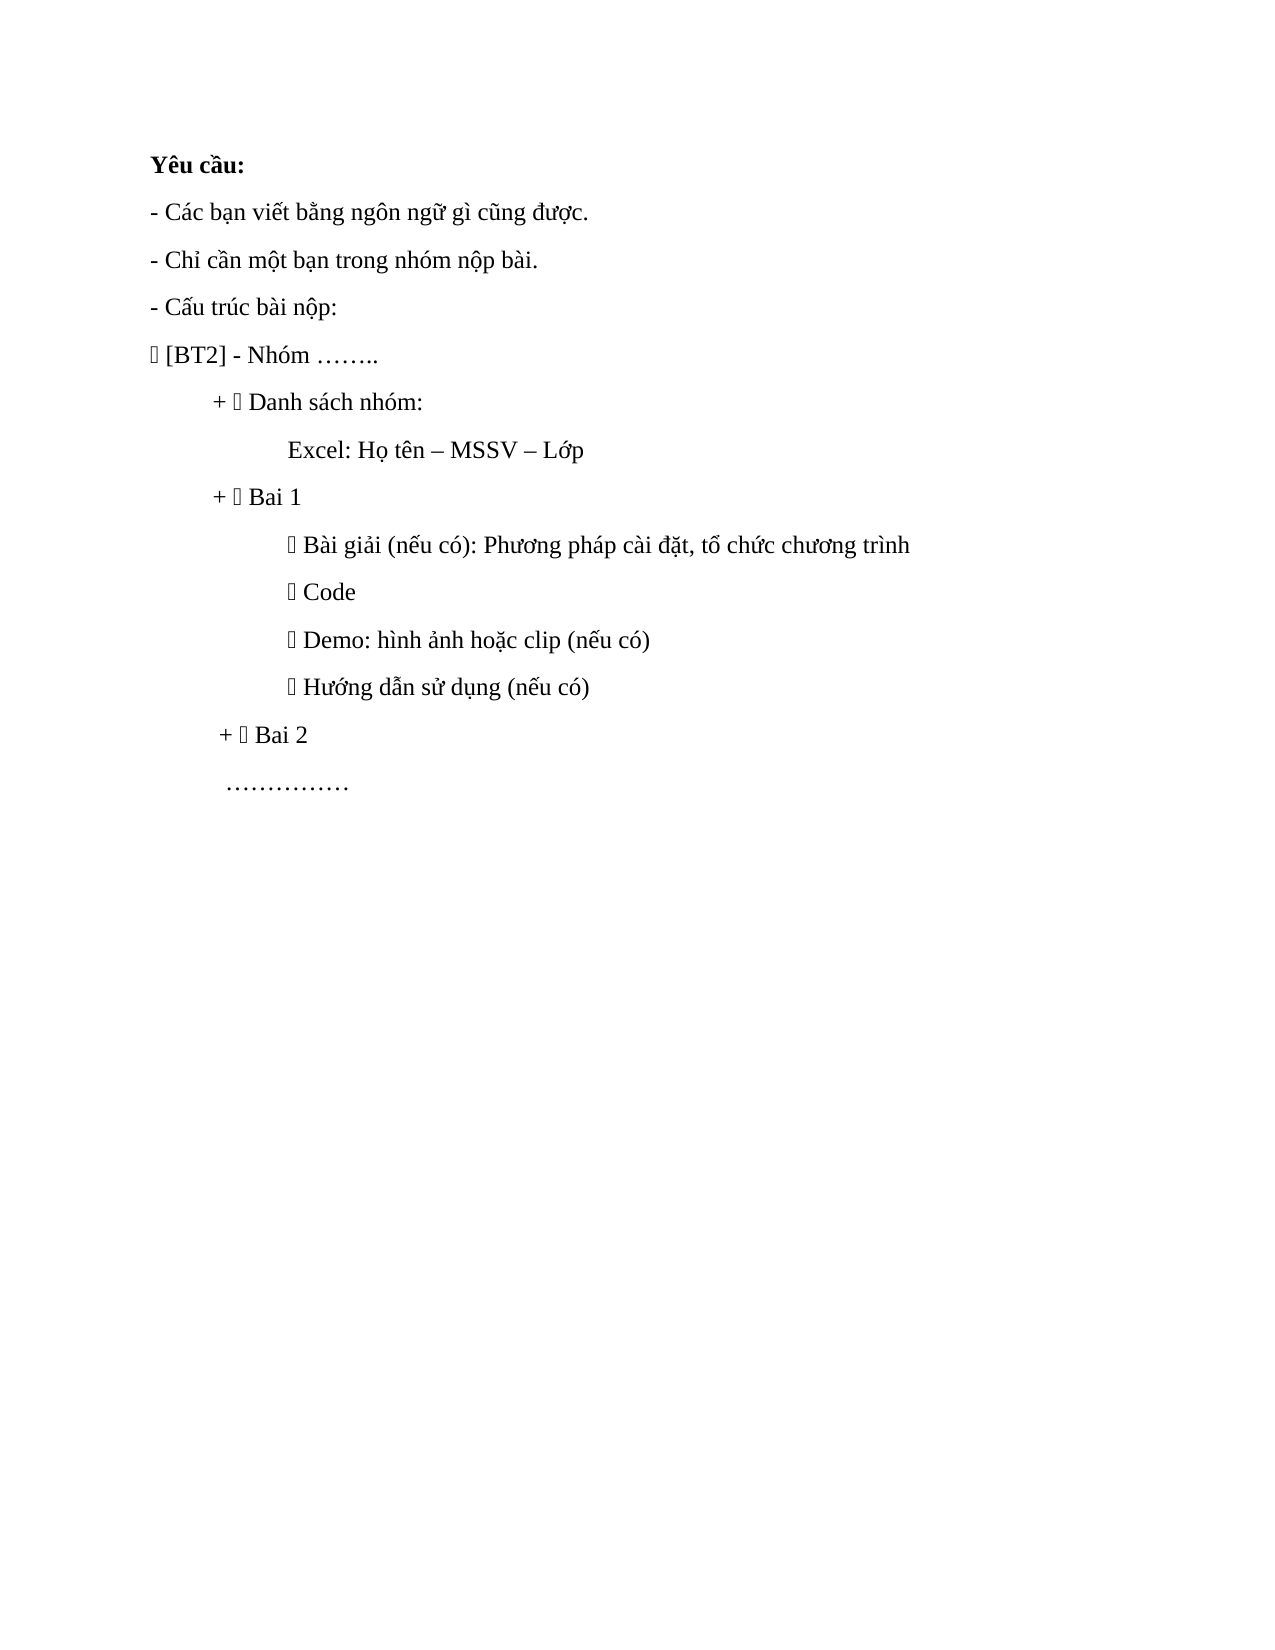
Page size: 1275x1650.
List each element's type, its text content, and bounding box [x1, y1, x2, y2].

text + Bai 1 [150, 482, 1125, 511]
text Yêu cầu: [150, 150, 1125, 179]
text Code [150, 577, 1125, 606]
text Demo: hình ảnh hoặc clip (nếu có) [150, 625, 1125, 654]
text + Bai 2 [150, 720, 1125, 749]
text - Chỉ cần một bạn trong nhóm nộp bài. [150, 245, 1125, 274]
text - Các bạn viết bằng ngôn ngữ gì cũng được. [150, 197, 1125, 226]
text - Cấu trúc bài nộp: [150, 292, 1125, 321]
text Excel: Họ tên – MSSV – Lớp [150, 435, 1125, 464]
text [BT2] - Nhóm …….. [150, 340, 1125, 369]
text …………… [150, 767, 1125, 796]
text + Danh sách nhóm: [150, 387, 1125, 416]
text Bài giải (nếu có): Phương pháp cài đặt, tổ chức chương trình [150, 530, 1125, 559]
text Hướng dẫn sử dụng (nếu có) [150, 672, 1125, 701]
